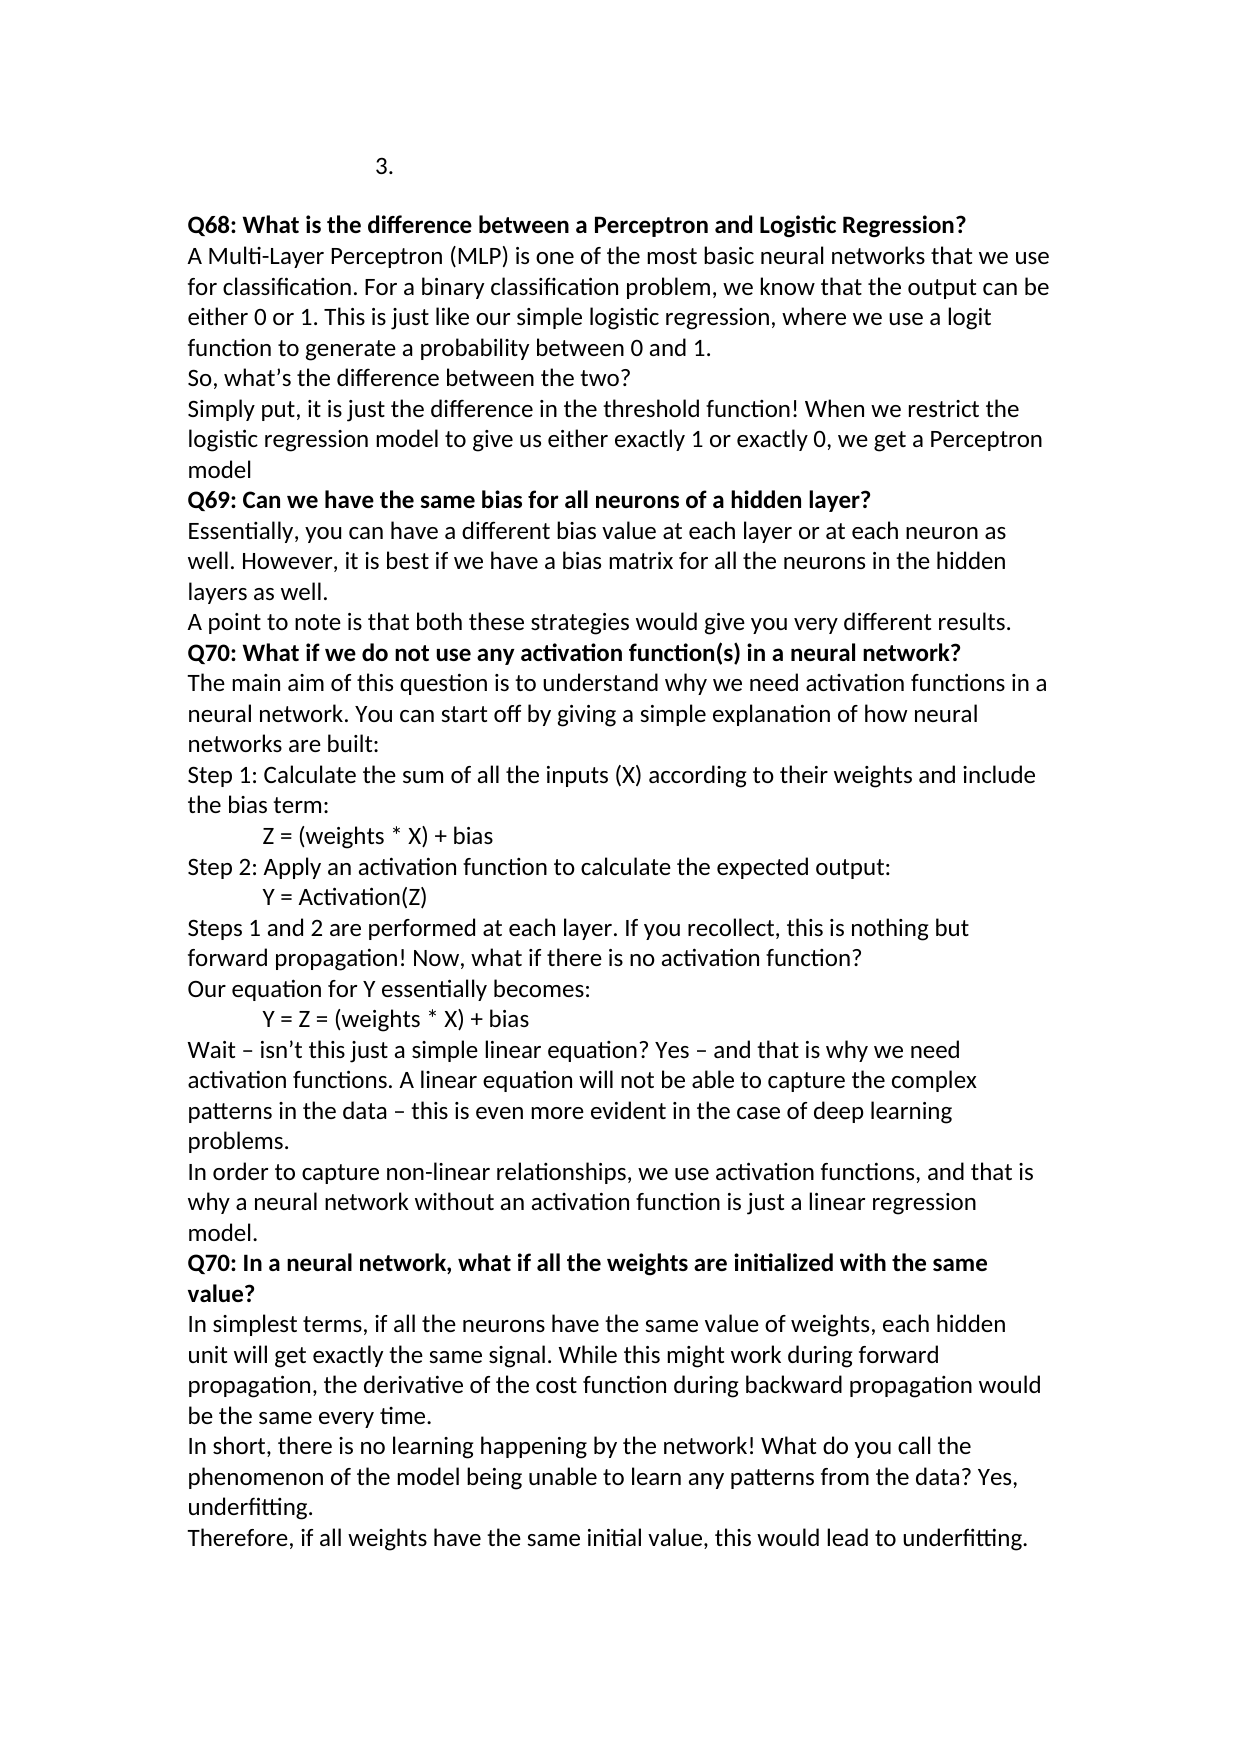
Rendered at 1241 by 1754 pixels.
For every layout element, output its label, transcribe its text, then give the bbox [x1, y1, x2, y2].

text Steps 1 and 2 are performed at each layer. If you recollect, this is nothing but forward propagation! Now, what if there is no activation function? [187, 912, 1053, 973]
text The main aim of this question is to understand why we need activation functions in a neural network. You can start off by giving a simple explanation of how neural networks are built: [187, 667, 1053, 759]
text Q70: In a neural network, what if all the weights are initialized with the same value? [187, 1247, 1053, 1308]
text Simply put, it is just the difference in the threshold function! When we restrict the logistic regression model to give us either exactly 1 or exactly 0, we get a Perceptron model [187, 393, 1053, 484]
text Y = Z = (weights * X) + bias [262, 1003, 978, 1034]
text A point to note is that both these strategies would give you very different results. [187, 606, 1053, 637]
text Step 2: Apply an activation function to calculate the expected output: [187, 851, 1053, 881]
text In order to capture non-linear relationships, we use activation functions, and that is why a neural network without an activation function is just a linear regression model. [187, 1156, 1053, 1247]
text Z = (weights * X) + bias [262, 820, 978, 851]
text Therefore, if all weights have the same initial value, this would lead to underfitting. [187, 1522, 1053, 1553]
text Q69: Can we have the same bias for all neurons of a hidden layer? [187, 484, 1053, 515]
text Step 1: Calculate the sum of all the inputs (X) according to their weights and include the bias term: [187, 759, 1053, 820]
text Q68: What is the difference between a Perceptron and Logistic Regression? [187, 210, 1053, 240]
text In short, there is no learning happening by the network! What do you call the phenomenon of the model being unable to learn any patterns from the data? Yes, underfitting. [187, 1431, 1053, 1522]
text Essentially, you can have a different bias value at each layer or at each neuron as well. However, it is best if we have a bias matrix for all the neurons in the hidden layers as well. [187, 515, 1053, 606]
text So, what’s the difference between the two? [187, 362, 1053, 393]
text In simplest terms, if all the neurons have the same value of weights, each hidden unit will get exactly the same signal. While this might work during forward propagation, the derivative of the cost function during backward propagation would be the same every time. [187, 1308, 1053, 1431]
text Wait – isn’t this just a simple linear equation? Yes – and that is why we need activation functions. A linear equation will not be able to capture the complex patterns in the data – this is even more evident in the case of deep learning problems. [187, 1034, 1053, 1156]
text Q70: What if we do not use any activation function(s) in a neural network? [187, 637, 1053, 667]
text Y = Activation(Z) [262, 881, 978, 912]
text Our equation for Y essentially becomes: [187, 973, 1053, 1003]
text A Multi-Layer Perceptron (MLP) is one of the most basic neural networks that we use for classification. For a binary classification problem, we know that the output can be either 0 or 1. This is just like our simple logistic regression, where we use a logit function to generate a probability between 0 and 1. [187, 240, 1053, 362]
